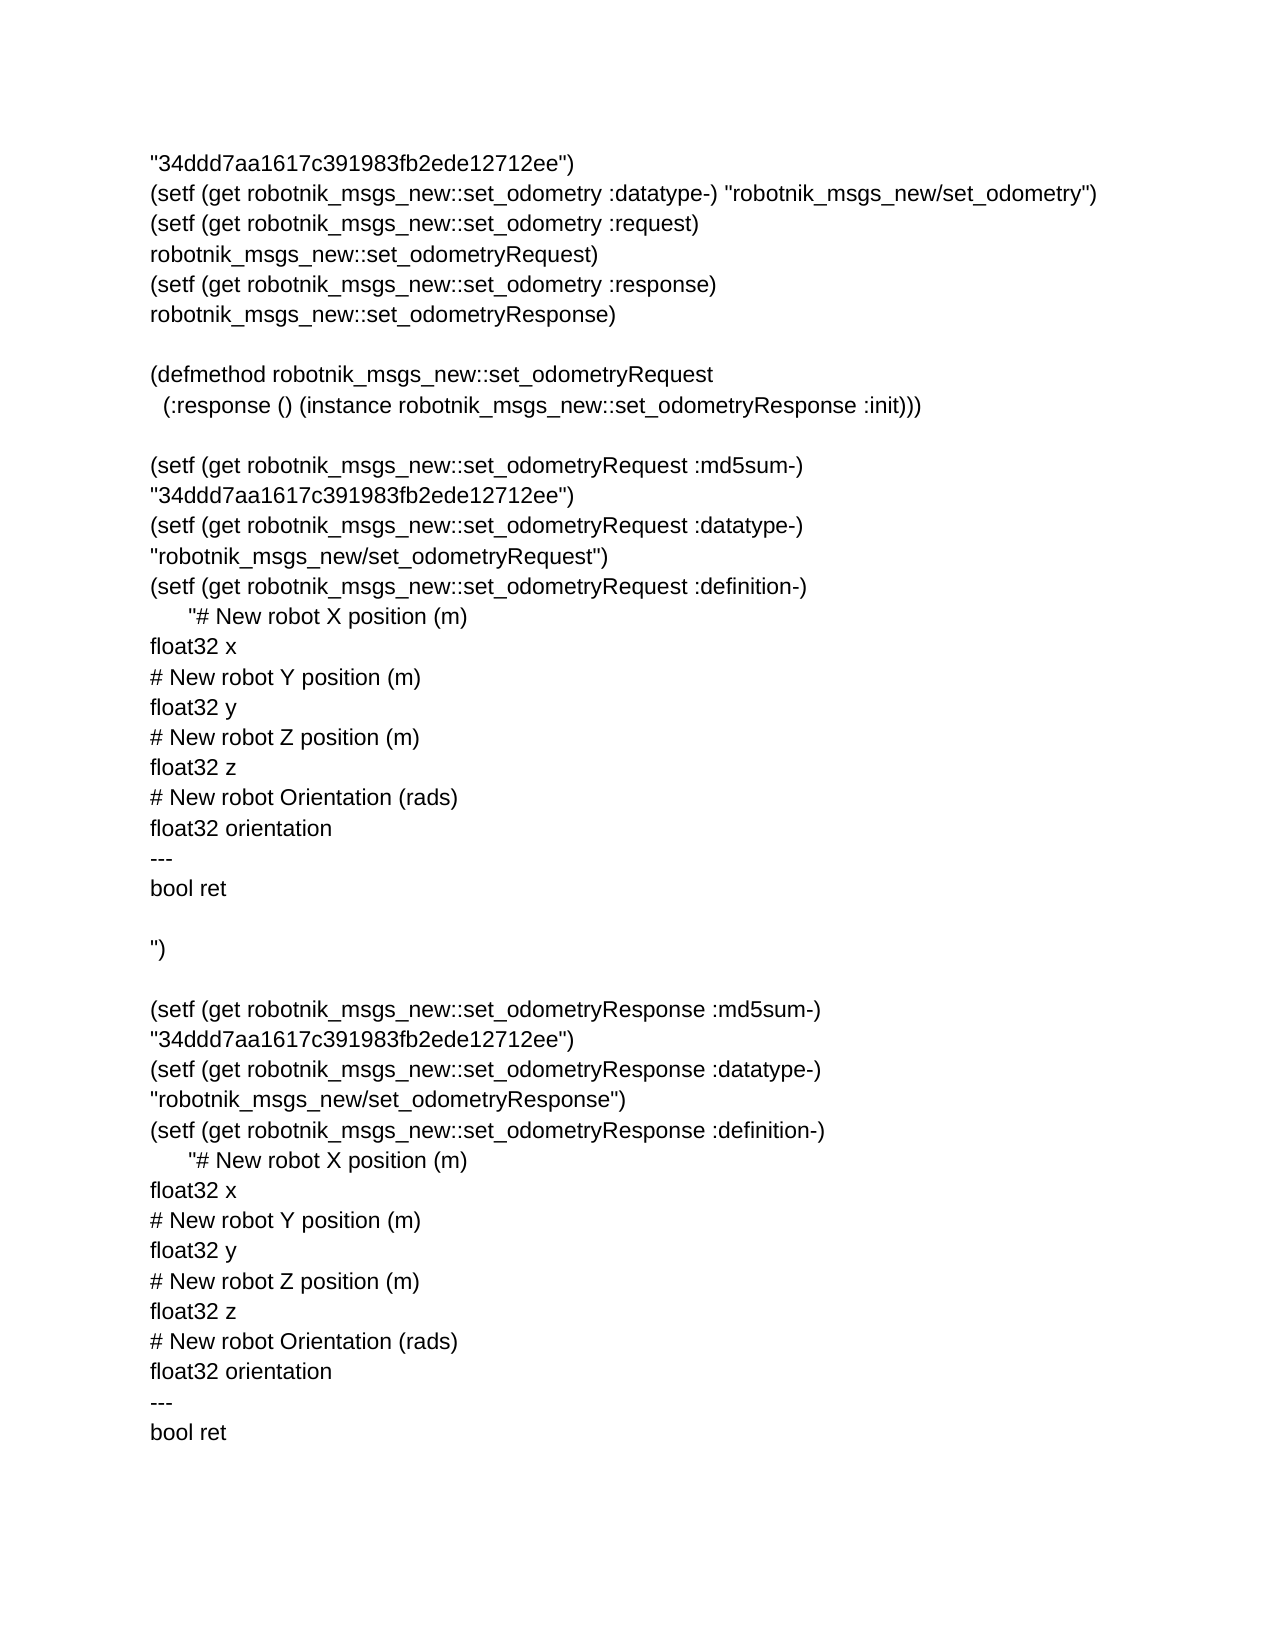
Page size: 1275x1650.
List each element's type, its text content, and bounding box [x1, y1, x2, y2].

text # New robot Y position (m) [150, 1207, 1125, 1234]
text float32 z [150, 754, 1125, 781]
text # New robot Z position (m) [150, 1268, 1125, 1294]
text --- [150, 845, 1125, 871]
text ") [150, 935, 1125, 962]
text float32 x [150, 633, 1125, 660]
text float32 orientation [150, 814, 1125, 841]
text (setf (get robotnik_msgs_new::set_odometryResponse :definition-) [150, 1117, 1125, 1143]
text --- [150, 1388, 1125, 1415]
text float32 y [150, 1237, 1125, 1264]
text # New robot Z position (m) [150, 724, 1125, 750]
text (:response () (instance robotnik_msgs_new::set_odometryResponse :init))) [150, 392, 1125, 418]
text (setf (get robotnik_msgs_new::set_odometry :request) robotnik_msgs_new::set_odometryRequest) [150, 210, 1125, 267]
text (setf (get robotnik_msgs_new::set_odometryRequest :definition-) [150, 573, 1125, 599]
text (setf (get robotnik_msgs_new::set_odometryResponse :md5sum-) "34ddd7aa1617c391983fb2ede12712ee") [150, 996, 1125, 1052]
text float32 orientation [150, 1358, 1125, 1385]
text float32 x [150, 1177, 1125, 1203]
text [150, 150, 1125, 176]
text (setf (get robotnik_msgs_new::set_odometryRequest :md5sum-) "34ddd7aa1617c391983fb2ede12712ee") [150, 452, 1125, 509]
text (setf (get robotnik_msgs_new::set_odometry :datatype-) "robotnik_msgs_new/set_odometry") [150, 180, 1125, 207]
text (setf (get robotnik_msgs_new::set_odometryRequest :datatype-) "robotnik_msgs_new/set_odometryRequest") [150, 512, 1125, 569]
text # New robot Orientation (rads) [150, 784, 1125, 811]
text "# New robot X position (m) [150, 1147, 1125, 1173]
text (setf (get robotnik_msgs_new::set_odometryResponse :datatype-) "robotnik_msgs_new/set_odometryResponse") [150, 1056, 1125, 1113]
text # New robot Y position (m) [150, 663, 1125, 690]
text bool ret [150, 1419, 1125, 1445]
text "# New robot X position (m) [150, 603, 1125, 629]
text # New robot Orientation (rads) [150, 1328, 1125, 1354]
text (defmethod robotnik_msgs_new::set_odometryRequest [150, 361, 1125, 388]
text (setf (get robotnik_msgs_new::set_odometry :response) robotnik_msgs_new::set_odometryResponse) [150, 271, 1125, 327]
text float32 y [150, 694, 1125, 720]
text float32 z [150, 1298, 1125, 1324]
text bool ret [150, 875, 1125, 901]
